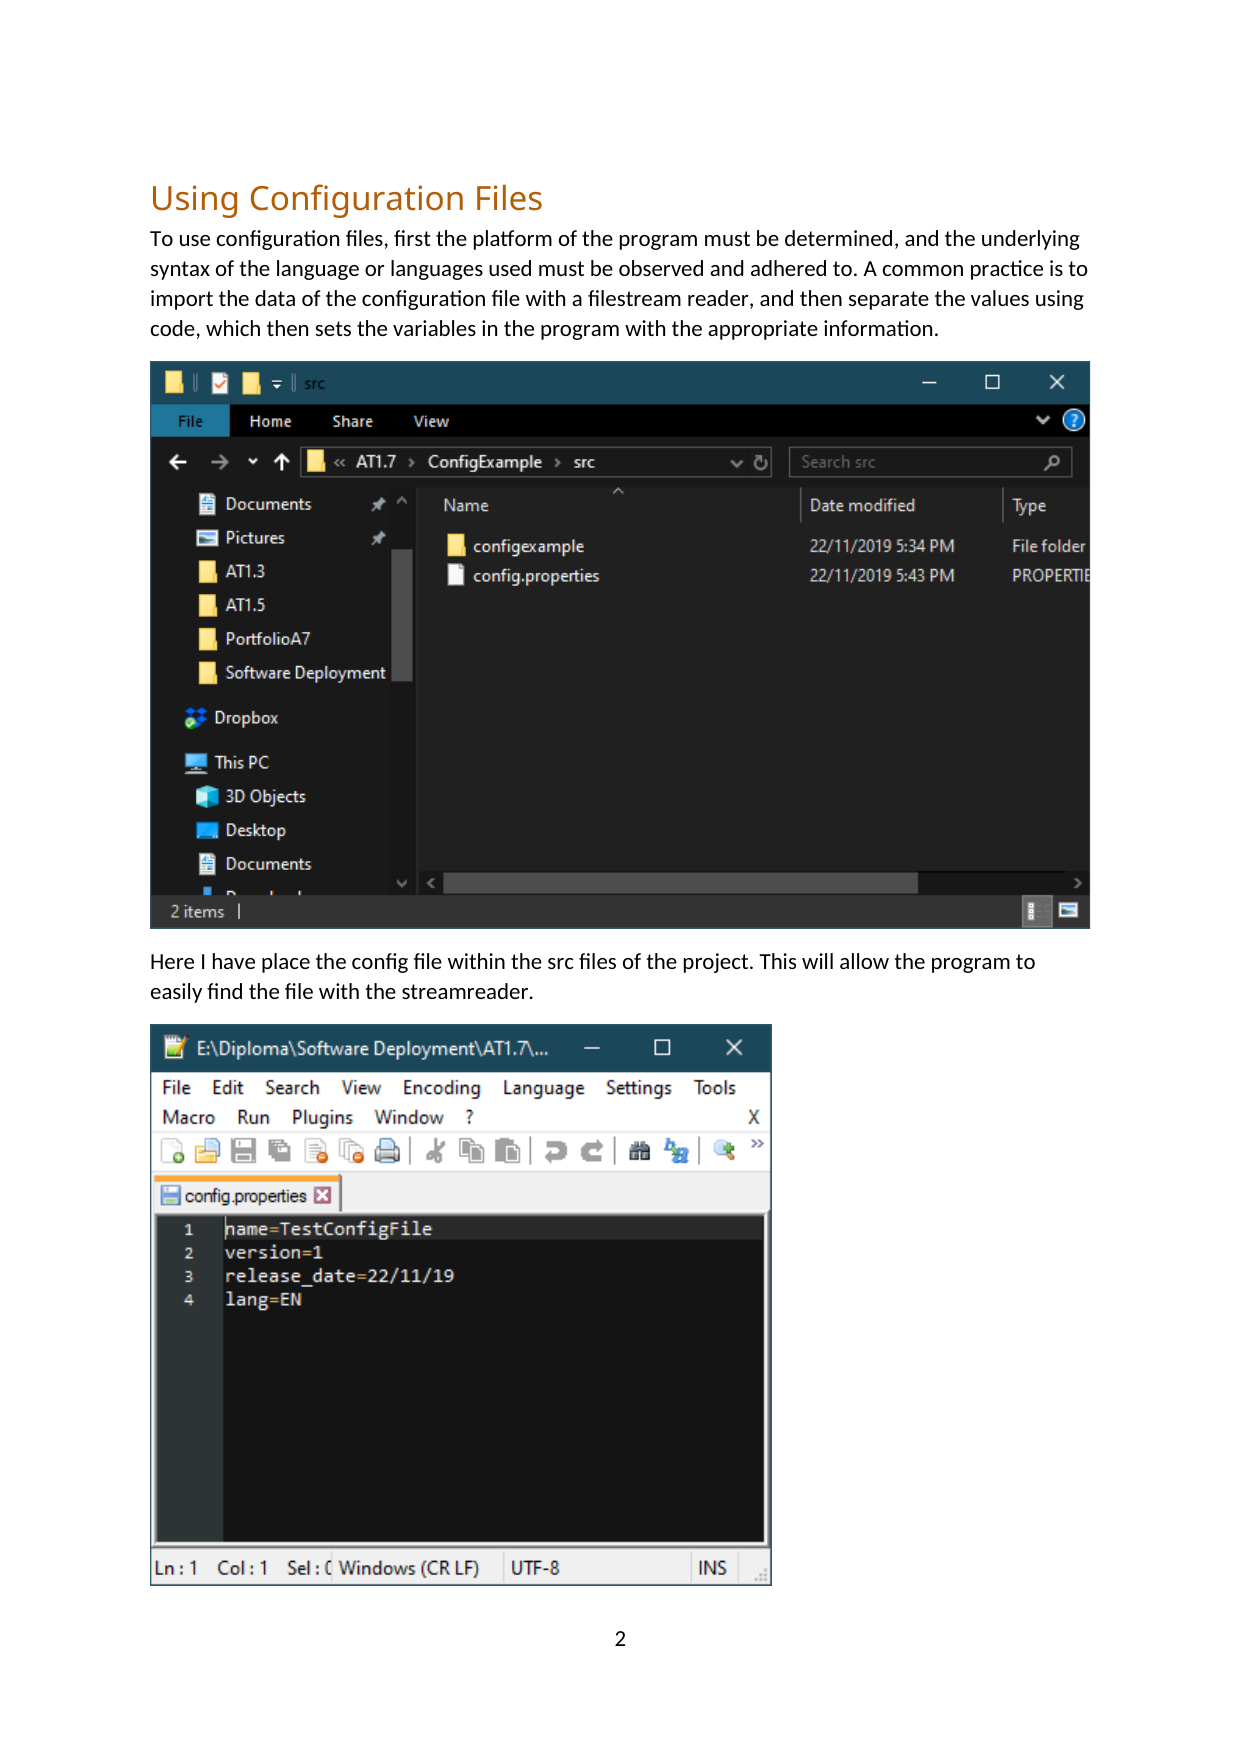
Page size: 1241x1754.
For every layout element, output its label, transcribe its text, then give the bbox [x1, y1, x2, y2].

text Here I have place the config file within the src files of the project. This will allow the program to easily find the file with the streamreader. [150, 947, 1090, 1006]
picture [150, 1024, 772, 1586]
text To use configuration files, first the platform of the program must be determined, and the underlying syntax of the language or languages used must be observed and adhered to. A common practice is to import the data of the configuration file with a filestream reader, and then separate the values using code, which then sets the variables in the program with the appropriate information. [150, 224, 1090, 343]
picture [150, 361, 1091, 929]
subtitle Using Configuration Files [150, 175, 1090, 220]
